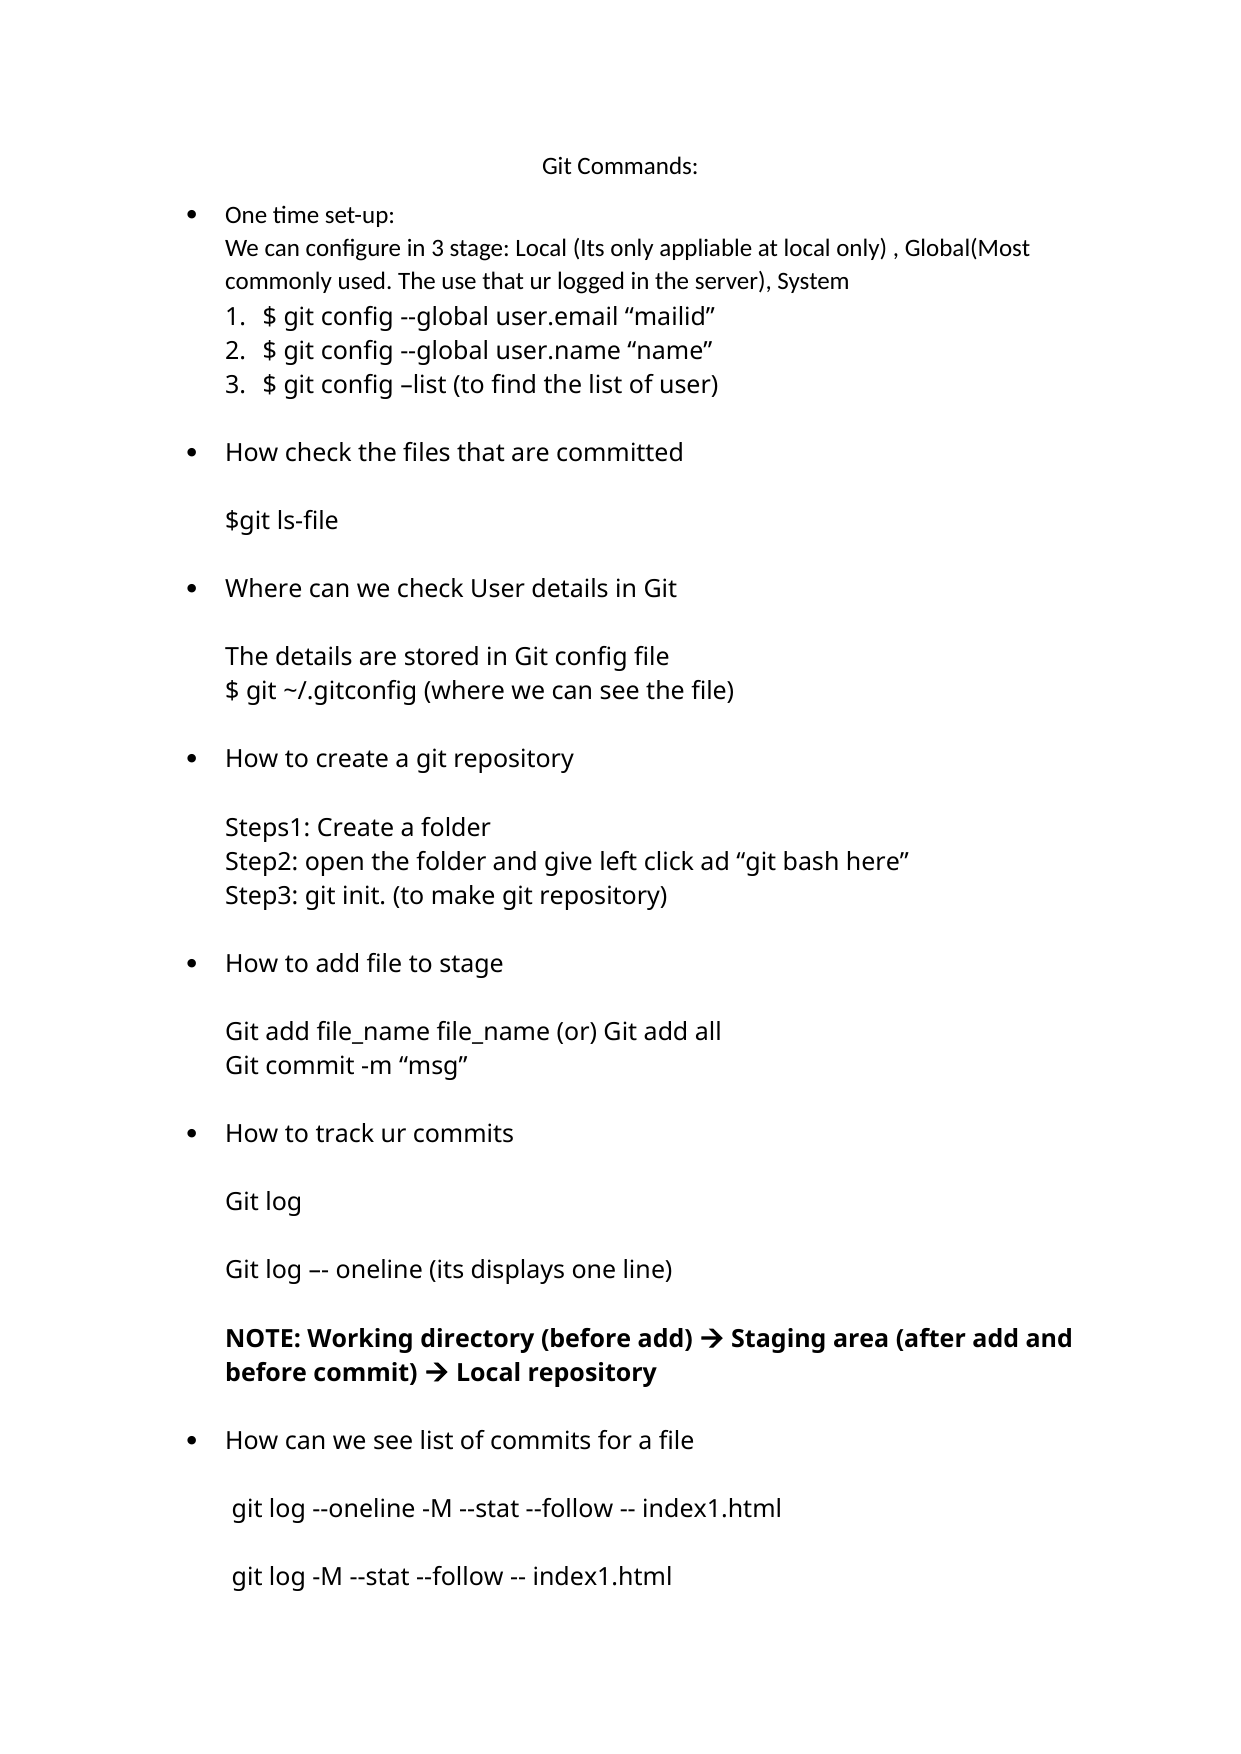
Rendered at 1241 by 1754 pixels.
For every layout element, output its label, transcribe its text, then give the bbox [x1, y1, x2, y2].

list $ git config --global user.name “name” [225, 332, 1090, 366]
list $ git config –list (to find the list of user) [225, 366, 1090, 401]
list How check the files that are committed [187, 434, 1090, 469]
list One time set-up: [187, 199, 1090, 230]
list Steps1: Create a folder [225, 809, 1090, 843]
list Git commit -m “msg” [225, 1048, 1090, 1082]
list The details are stored in Git config file [225, 639, 1090, 673]
list NOTE: Working directory (before add) Staging area (after add and before commit) Local repository [225, 1320, 1090, 1388]
list How to create a git repository [187, 741, 1090, 775]
list Git log [225, 1184, 1090, 1218]
list Git log –- oneline (its displays one line) [225, 1252, 1090, 1286]
list Git add file_name file_name (or) Git add all [225, 1014, 1090, 1048]
list How to add file to stage [187, 946, 1090, 979]
list $git ls-file [225, 503, 1090, 537]
list How to track ur commits [187, 1116, 1090, 1150]
list Where can we check User details in Git [187, 571, 1090, 605]
list Step3: git init. (to make git repository) [225, 877, 1090, 911]
list How can we see list of commits for a file [187, 1422, 1090, 1456]
text Git Commands: [150, 150, 1090, 181]
list git log --oneline -M --stat --follow -- index1.html [225, 1491, 1090, 1524]
list Step2: open the folder and give left click ad “git bash here” [225, 843, 1090, 877]
list We can configure in 3 stage: Local (Its only appliable at local only) , Global(Most commonly used. The use that ur logged in the server), System [225, 232, 1090, 296]
list git log -M --stat --follow -- index1.html [225, 1559, 1090, 1593]
list $ git config --global user.email “mailid” [225, 298, 1090, 332]
list $ git ~/.gitconfig (where we can see the file) [225, 673, 1090, 707]
